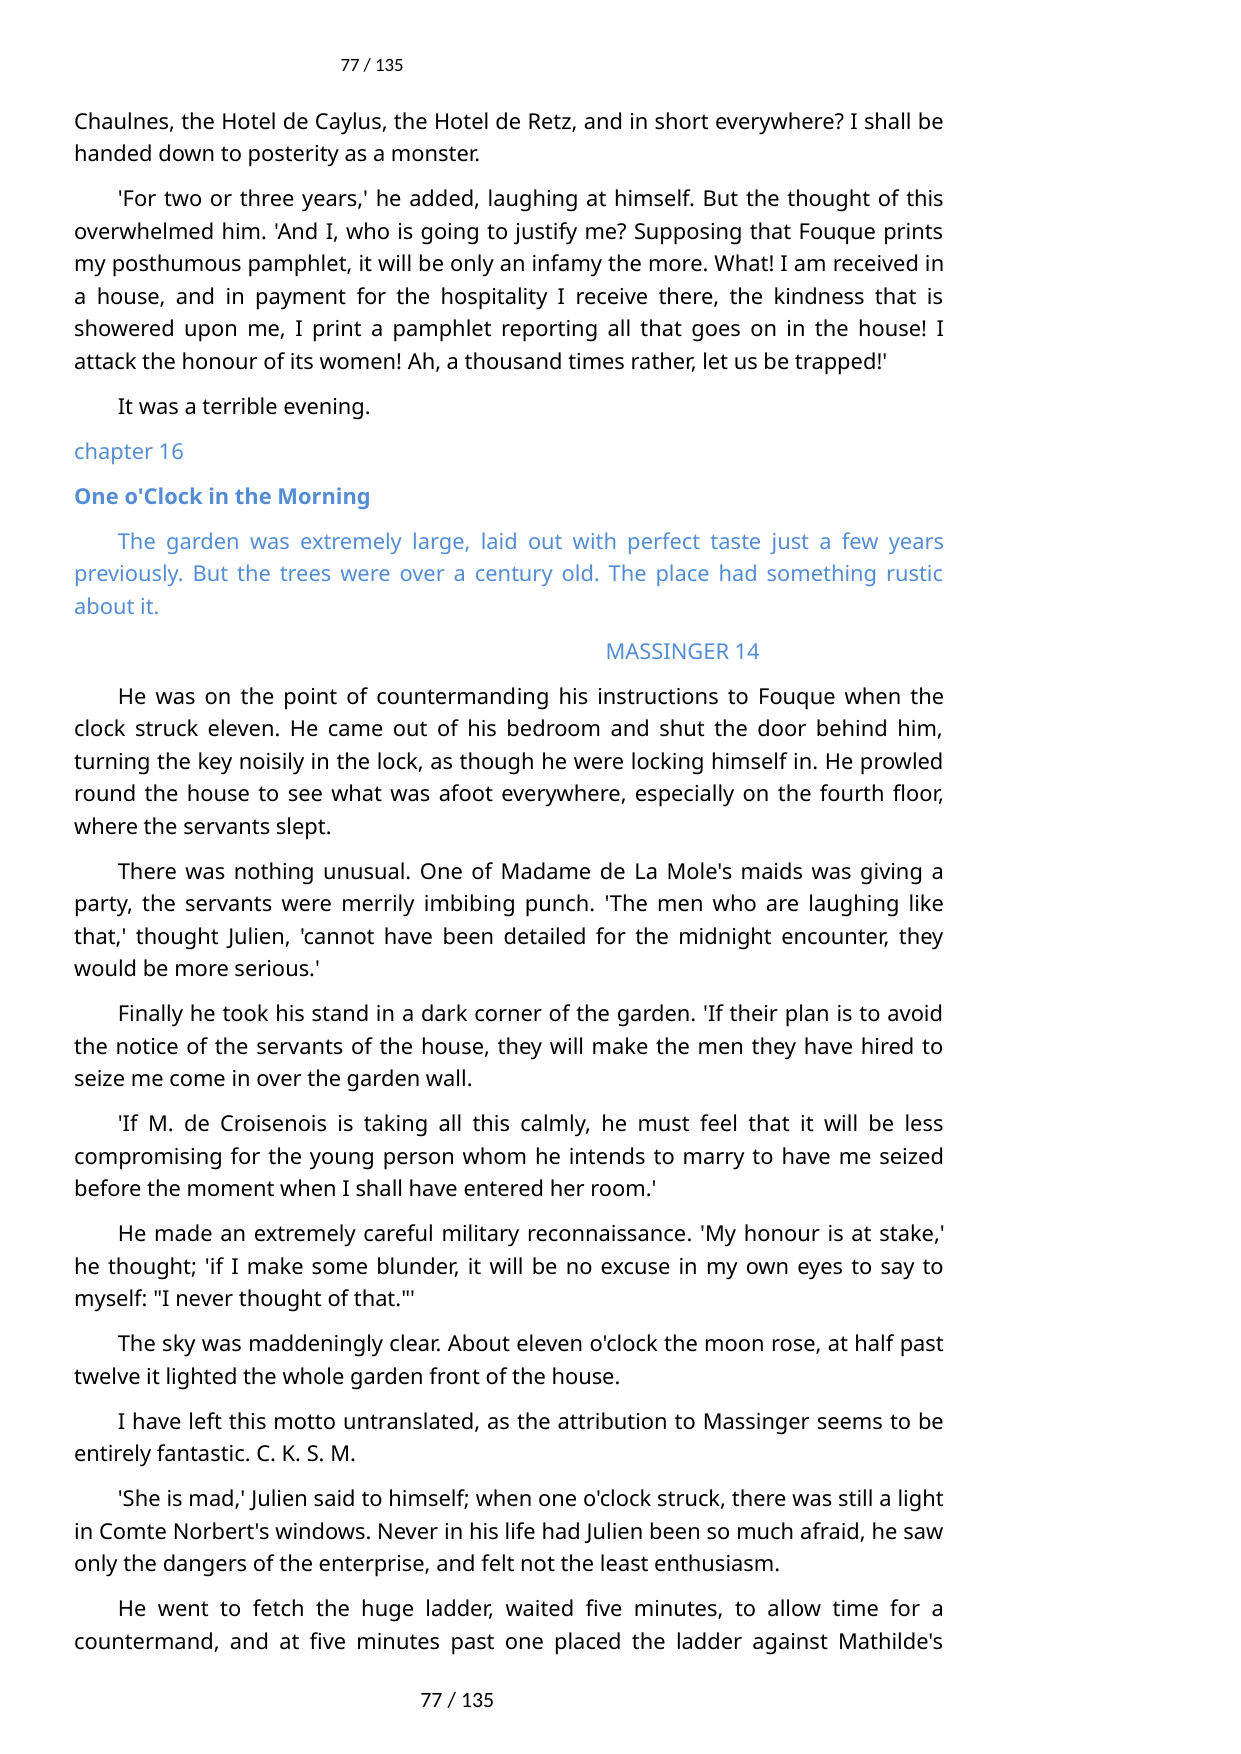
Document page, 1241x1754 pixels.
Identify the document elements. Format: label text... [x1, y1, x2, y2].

text It was a terrible evening. [74, 389, 945, 422]
text There was nothing unusual. One of Madame de La Mole's maids was giving a party, the servants were merrily imbibing punch. 'The men who are laughing like that,' thought Julien, 'cannot have been detailed for the midnight encounter, they would be more serious.' [74, 854, 945, 984]
text The garden was extremely large, laid out with perfect taste just a few years previously. But the trees were over a century old. The place had something rustic about it. [74, 524, 945, 622]
text MASSINGER 14 [74, 634, 945, 667]
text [74, 104, 945, 169]
text He made an extremely careful military reconnaissance. 'My honour is at stake,' he thought; 'if I make some blunder, it will be no excuse in my own eyes to say to myself: "I never thought of that."' [74, 1217, 945, 1314]
text The sky was maddeningly clear. About eleven o'clock the moon rose, at half past twelve it lighted the whole garden front of the house. [74, 1327, 945, 1392]
text 'For two or three years,' he added, laughing at himself. But the thought of this overwhelmed him. 'And I, who is going to justify me? Supposing that Fouque prints my posthumous pamphlet, it will be only an infamy the more. What! I am received in a house, and in payment for the hospitality I receive there, the kindness that is showered upon me, I print a pamphlet reporting all that goes on in the house! I attack the honour of its women! Ah, a thousand times rather, let us be trapped!' [74, 182, 945, 377]
text Finally he took his stand in a dark corner of the garden. 'If their plan is to avoid the notice of the servants of the house, they will make the men they have hired to seize me come in over the garden wall. [74, 997, 945, 1094]
text 'She is mad,' Julien said to himself; when one o'clock struck, there was still a light in Comte Norbert's windows. Never in his life had Julien been so much afraid, he saw only the dangers of the enterprise, and felt not the least enthusiasm. [74, 1482, 945, 1579]
text He was on the point of countermanding his instructions to Fouque when the clock struck eleven. He came out of his bedroom and shut the door behind him, turning the key noisily in the lock, as though he were locking himself in. He prowled round the house to see what was afoot everywhere, especially on the fourth floor, where the servants slept. [74, 679, 945, 842]
text 'If M. de Croisenois is taking all this calmly, he must feel that it will be less compromising for the young person whom he intends to marry to have me seized before the moment when I shall have entered her room.' [74, 1107, 945, 1204]
text One o'Clock in the Morning [74, 479, 945, 512]
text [74, 1592, 945, 1657]
text I have left this motto untranslated, as the attribution to Massinger seems to be entirely fantastic. C. K. S. M. [74, 1404, 945, 1469]
text chapter 16 [74, 434, 945, 467]
